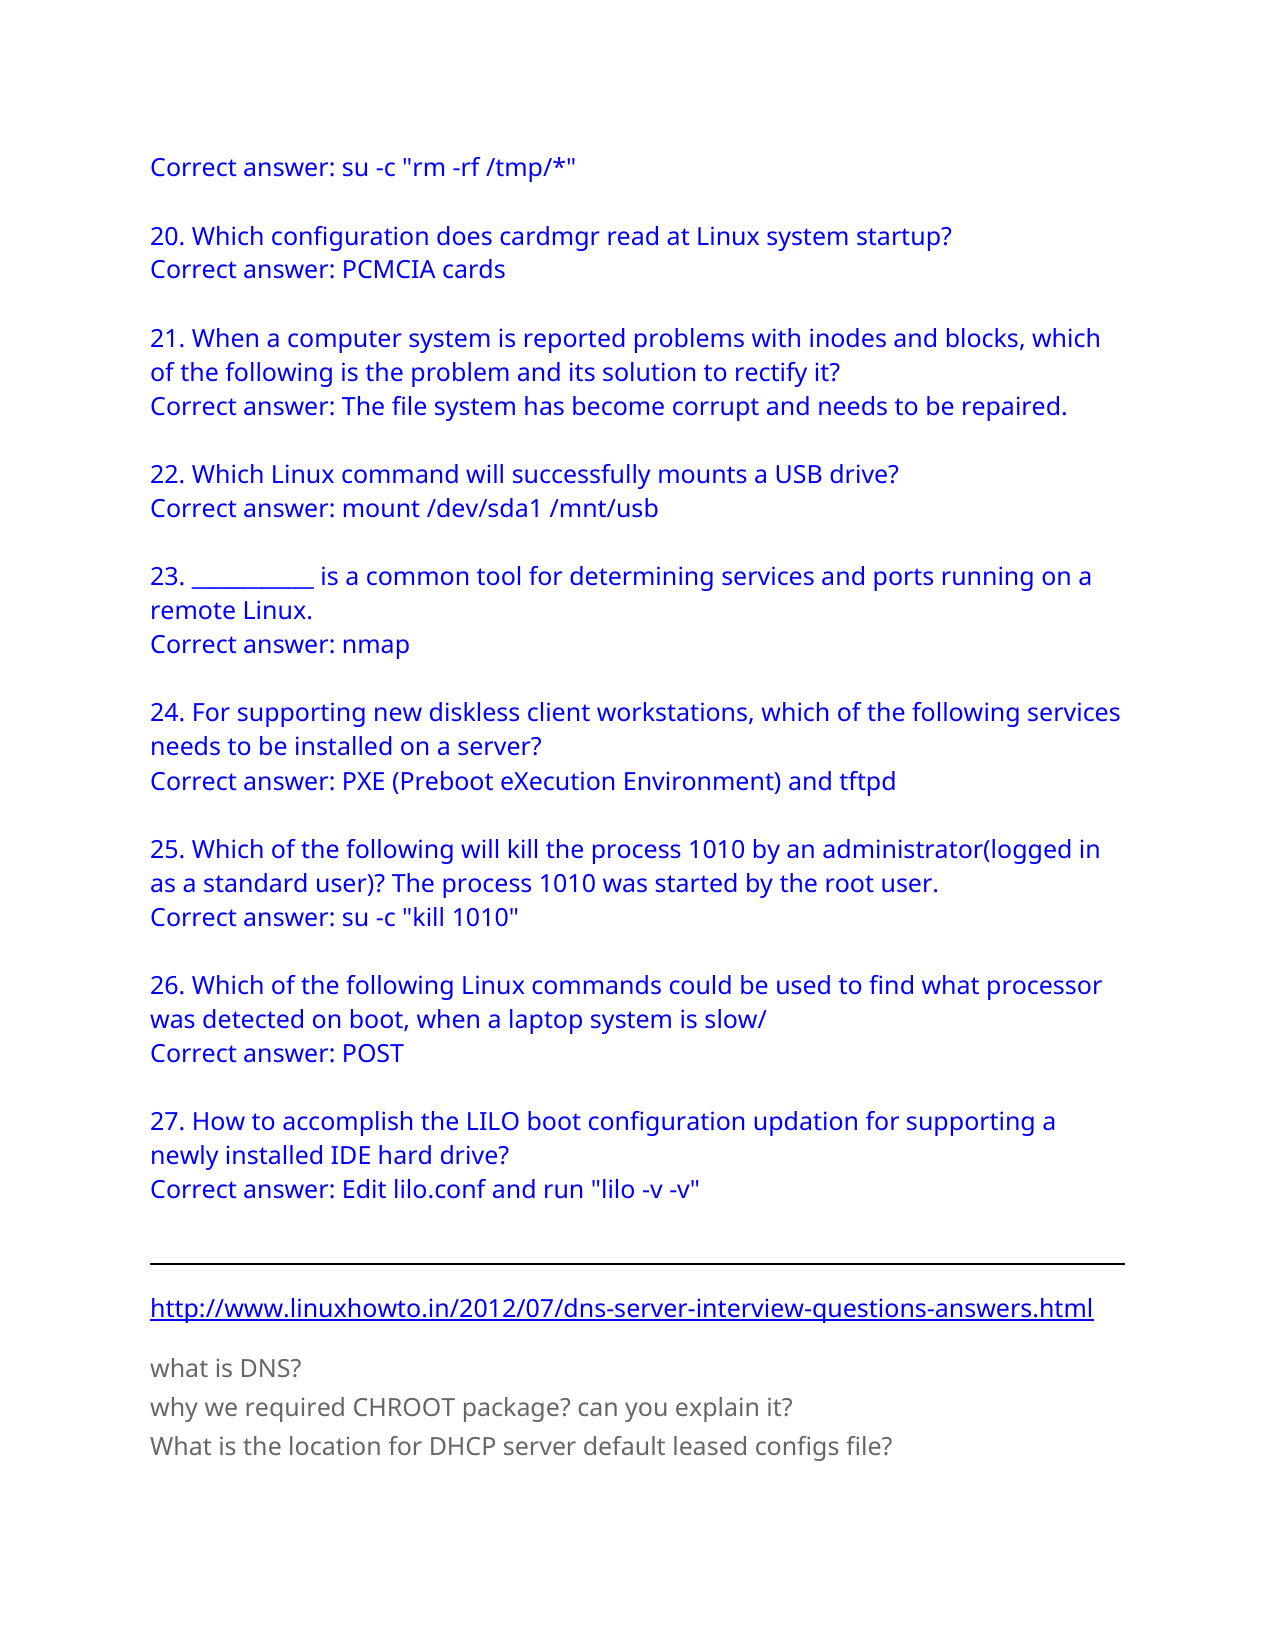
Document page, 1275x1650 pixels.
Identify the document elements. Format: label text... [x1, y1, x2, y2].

text http://www.linuxhowto.in/2012/07/dns-server-interview-questions-answers.html [150, 1290, 1125, 1324]
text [150, 1350, 1125, 1463]
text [150, 150, 1125, 1206]
